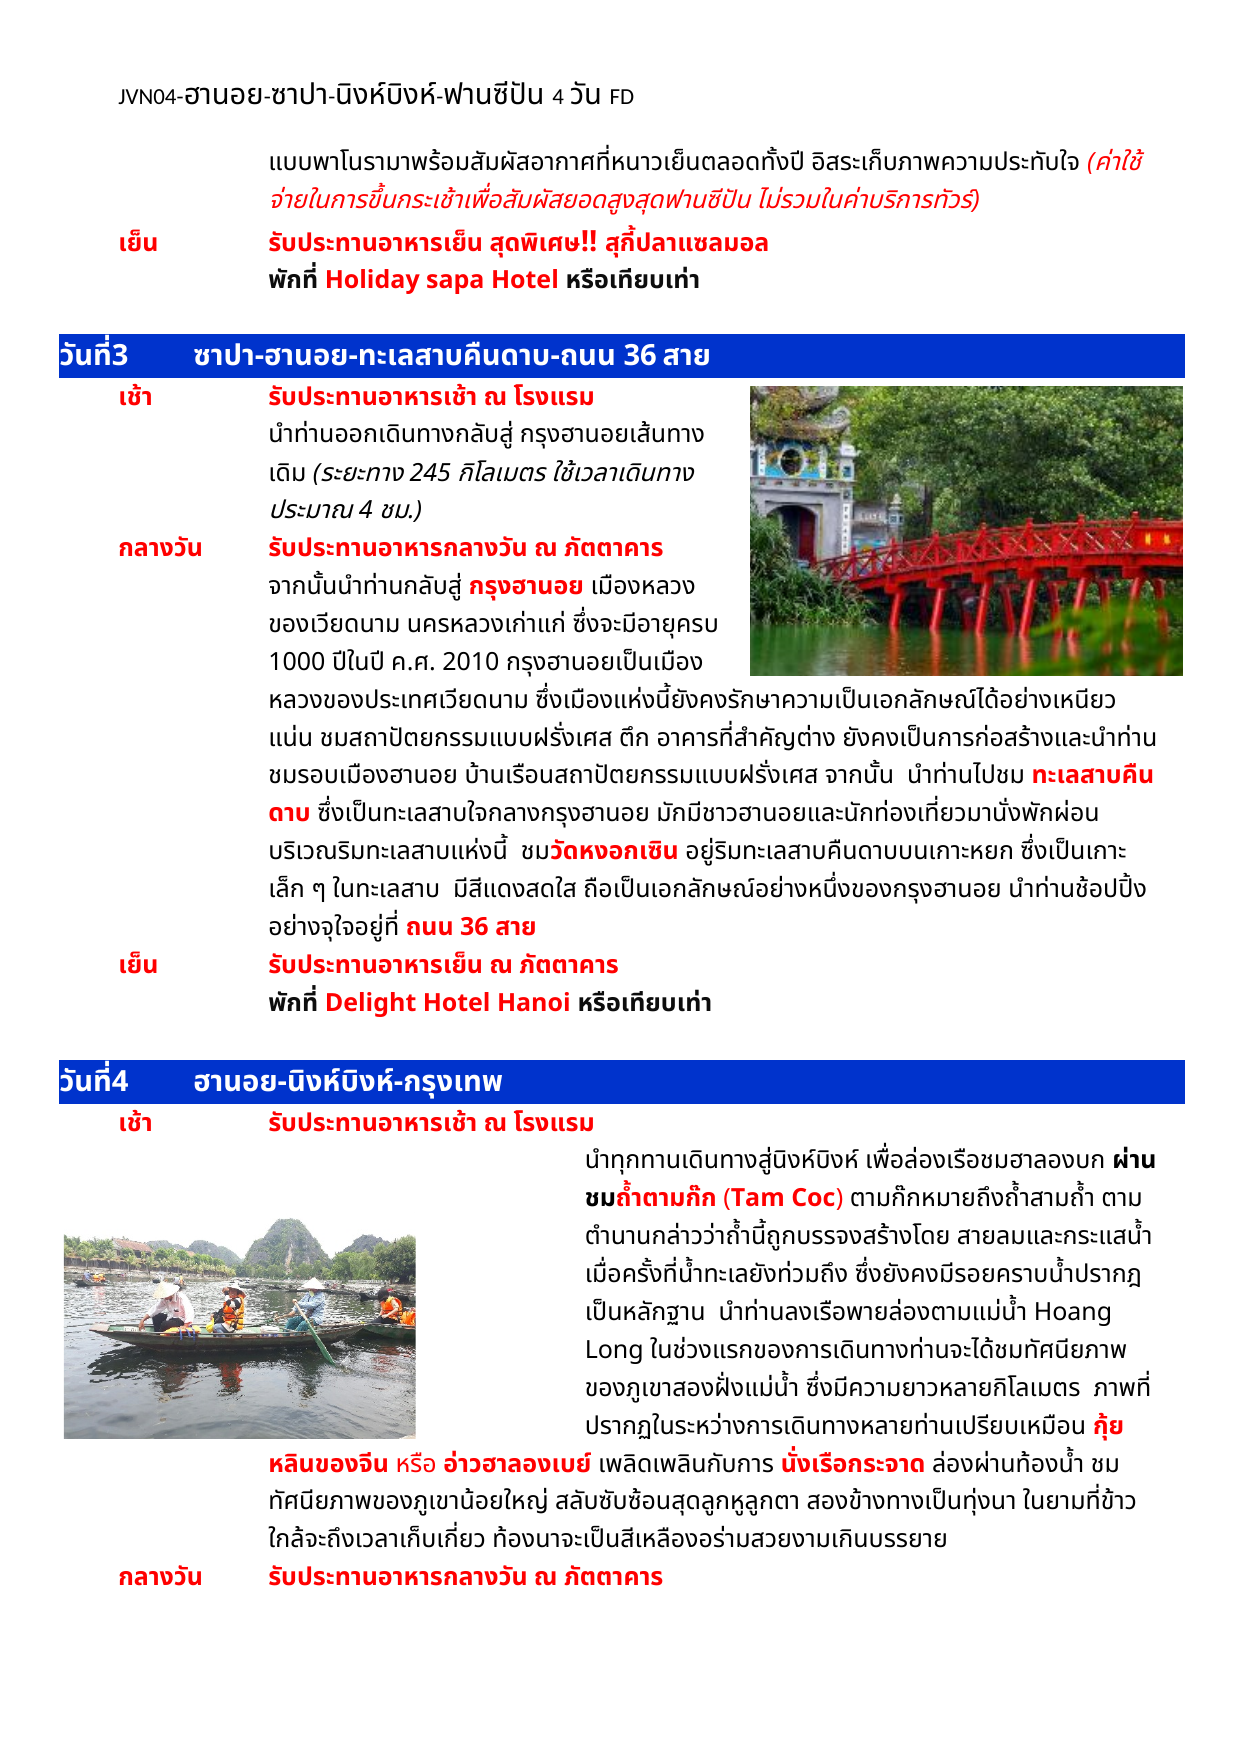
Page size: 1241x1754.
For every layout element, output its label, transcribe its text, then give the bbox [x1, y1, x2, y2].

text กลางวัน รับประทานอาหารกลางวัน ณ ภัตตาคาร [118, 1559, 1161, 1597]
text วันที่3 ซาปา-ฮานอย-ทะเลสาบคืนดาบ-ถนน 36สาย [59, 334, 1185, 378]
text พักที่ Delight Hotel Hanoi หรือเทียบเท่า [118, 984, 1161, 1022]
text นำทุกทานเดินทางสู่นิงห์บิงห์ เพื่อล่องเรือชมฮาลองบก ผ่านชมถ้ำตามก๊ก (Tam Coc) ตามก๊กหมายถึงถ้ำสามถ้ำ ตามตำนานกล่าวว่าถ้ำนี้ถูกบรรจงสร้างโดย สายลมและกระแสน้ำ เมื่อครั้งที่น้ำทะเลยังท่วมถึง ซึ่งยังคงมีรอยคราบน้ำปรากฎเป็นหลักฐาน นำท่านลงเรือพายล่องตามแม่น้ำ Hoang Long ในช่วงแรกของการเดินทางท่านจะได้ชมทัศนียภาพของภูเขาสองฝั่งแม่น้ำ ซึ่งมีความยาวหลายกิโลเมตร ภาพที่ปรากฏในระหว่างการเดินทางหลายท่านเปรียบเหมือน กุ้ยหลินของจีน หรือ อ่าวฮาลองเบย์ เพลิดเพลินกับการ นั่งเรือกระจาด ล่องผ่านท้องน้ำ ชมทัศนียภาพของภูเขาน้อยใหญ่ สลับซับซ้อนสุดลูกหูลูกตา สองข้างทางเป็นทุ่งนา ในยามที่ข้าวใกล้จะถึงเวลาเก็บเกี่ยว ท้องนาจะเป็นสีเหลืองอร่ามสวยงามเกินบรรยาย [268, 1142, 1105, 1445]
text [268, 144, 1161, 220]
picture [62, 1174, 416, 1438]
text เช้า รับประทานอาหารเช้า ณ โรงแรม [118, 378, 1161, 416]
text นำท่านออกเดินทางกลับสู่ กรุงฮานอยเส้นทางเดิม (ระยะทาง 245 กิโลเมตร ใช้เวลาเดินทางประมาณ 4 ชม.) [118, 416, 748, 530]
text จากนั้นนำท่านกลับสู่ กรุงฮานอย เมืองหลวงของเวียดนาม นครหลวงเก่าแก่ ซึ่งจะมีอายุครบ 1000 ปีในปี ค.ศ. 2010 กรุงฮานอยเป็นเมืองหลวงของประเทศเวียดนาม ซึ่งเมืองแห่งนี้ยังคงรักษาความเป็นเอกลักษณ์ได้อย่างเหนียวแน่น ชมสถาปัตยกรรมแบบฝรั่งเศส ตึก อาคารที่สำคัญต่าง ยังคงเป็นการก่อสร้างและนำท่านชมรอบเมืองฮานอย บ้านเรือนสถาปัตยกรรมแบบฝรั่งเศส จากนั้น นำท่านไปชม ทะเลสาบคืนดาบ ซึ่งเป็นทะเลสาบใจกลางกรุงฮานอย มักมีชาวฮานอยและนักท่องเที่ยวมานั่งพักผ่อนบริเวณริมทะเลสาบแห่งนี้ ชมวัดหงอกเซิน อยู่ริมทะเลสาบคืนดาบบนเกาะหยก ซึ่งเป็นเกาะเล็ก ๆ ในทะเลสาบ มีสีแดงสดใส ถือเป็นเอกลักษณ์อย่างหนึ่งของกรุงฮานอย นำท่านช้อปปิ้งอย่างจุใจอยู่ที่ ถนน 36 สาย [268, 568, 1161, 947]
text วันที่4 ฮานอย-นิงห์บิงห์-กรุงเทพ [59, 1060, 1185, 1104]
text พักที่ Holiday sapa Hotel หรือเทียบเท่า [268, 262, 1161, 300]
text เย็น รับประทานอาหารเย็น สุดพิเศษ!! สุกี้ปลาแซลมอล [118, 220, 1161, 262]
text กลางวัน รับประทานอาหารกลางวัน ณ ภัตตาคาร [118, 530, 748, 568]
picture [748, 386, 1183, 674]
text เช้า รับประทานอาหารเช้า ณ โรงแรม [118, 1104, 1161, 1142]
text เย็น รับประทานอาหารเย็น ณ ภัตตาคาร [118, 947, 1161, 984]
text นำทุกทานเดินทางสู่นิงห์บิงห์ เพื่อล่องเรือชมฮาลองบก ผ่านชมถ้ำตามก๊ก (Tam Coc) ตามก๊กหมายถึงถ้ำสามถ้ำ ตามตำนานกล่าวว่าถ้ำนี้ถูกบรรจงสร้างโดย สายลมและกระแสน้ำ เมื่อครั้งที่น้ำทะเลยังท่วมถึง ซึ่งยังคงมีรอยคราบน้ำปรากฎเป็นหลักฐาน นำท่านลงเรือพายล่องตามแม่น้ำ Hoang Long ในช่วงแรกของการเดินทางท่านจะได้ชมทัศนียภาพของภูเขาสองฝั่งแม่น้ำ ซึ่งมีความยาวหลายกิโลเมตร ภาพที่ปรากฏในระหว่างการเดินทางหลายท่านเปรียบเหมือน กุ้ยหลินของจีน หรือ อ่าวฮาลองเบย์ เพลิดเพลินกับการ นั่งเรือกระจาด ล่องผ่านท้องน้ำ ชมทัศนียภาพของภูเขาน้อยใหญ่ สลับซับซ้อนสุดลูกหูลูกตา สองข้างทางเป็นทุ่งนา ในยามที่ข้าวใกล้จะถึงเวลาเก็บเกี่ยว ท้องนาจะเป็นสีเหลืองอร่ามสวยงามเกินบรรยาย [948, 1142, 1161, 1559]
